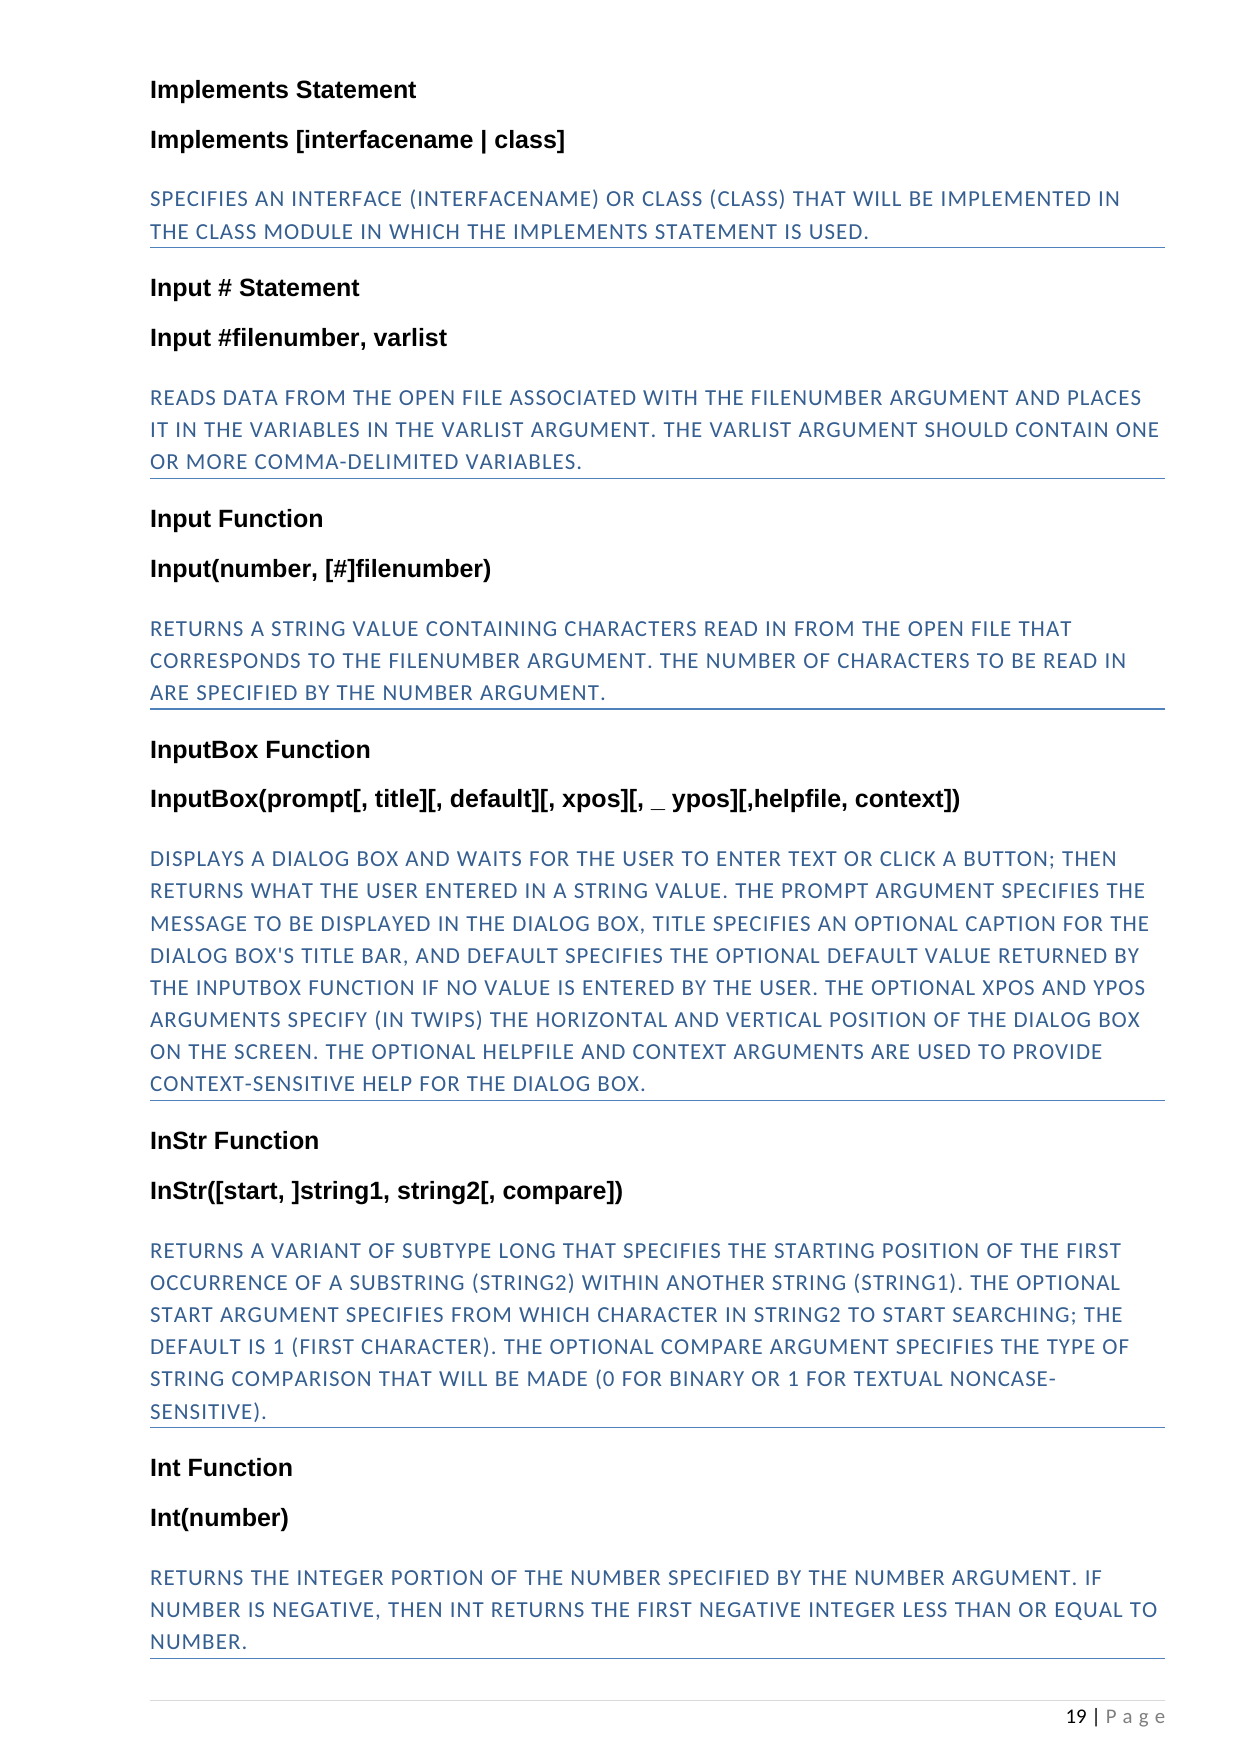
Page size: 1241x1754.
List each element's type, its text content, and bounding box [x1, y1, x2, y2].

subtitle Specifies an interface (interfacename) or class (class) that will be implemented in the class module in which the Implements statement is used. [150, 184, 1165, 247]
subtitle Returns a String value containing characters read in from the open file that corresponds to the filenumber argument. The number of characters to be read in are specified by the number argument. [150, 614, 1165, 708]
text Int(number) [150, 1503, 1165, 1532]
text Input #filenumber, varlist [150, 323, 1165, 352]
text Implements [interfacename | class] [150, 124, 1165, 153]
text Implements Statement [150, 75, 1165, 104]
text InStr([start, ]string1, string2[, compare]) [150, 1176, 1165, 1204]
text Input(number, [#]filenumber) [150, 554, 1165, 582]
subtitle Displays a dialog box and waits for the user to enter text or click a button; then returns what the user entered in a String value. The prompt argument specifies the message to be displayed in the dialog box, title specifies an optional caption for the dialog box's title bar, and default specifies the optional default value returned by the InputBox function if no value is entered by the user. The optional xpos and ypos arguments specify (in twips) the horizontal and vertical position of the dialog box on the screen. The optional helpfile and context arguments are used to provide context-sensitive Help for the dialog box. [150, 844, 1165, 1100]
text InputBox Function [150, 735, 1165, 763]
subtitle Returns the integer portion of the number specified by the number argument. If number is negative, then Int returns the first negative integer less than or equal to number. [150, 1563, 1165, 1658]
text Int Function [150, 1453, 1165, 1482]
text Input # Statement [150, 273, 1165, 302]
subtitle Reads data from the open file associated with the filenumber argument and places it in the variables in the varlist argument. The varlist argument should contain one or more comma-delimited variables. [150, 383, 1165, 478]
subtitle Returns a Variant of subtype Long that specifies the starting position of the first occurrence of a substring (string2) within another string (string1). The optional start argument specifies from which character in string2 to start searching; the default is 1 (first character). The optional compare argument specifies the type of string comparison that will be made (0 for binary or 1 for textual noncase-sensitive). [150, 1236, 1165, 1427]
text Input Function [150, 504, 1165, 533]
text InputBox(prompt[, title][, default][, xpos][, _ ypos][,helpfile, context]) [150, 784, 1165, 813]
text InStr Function [150, 1126, 1165, 1155]
